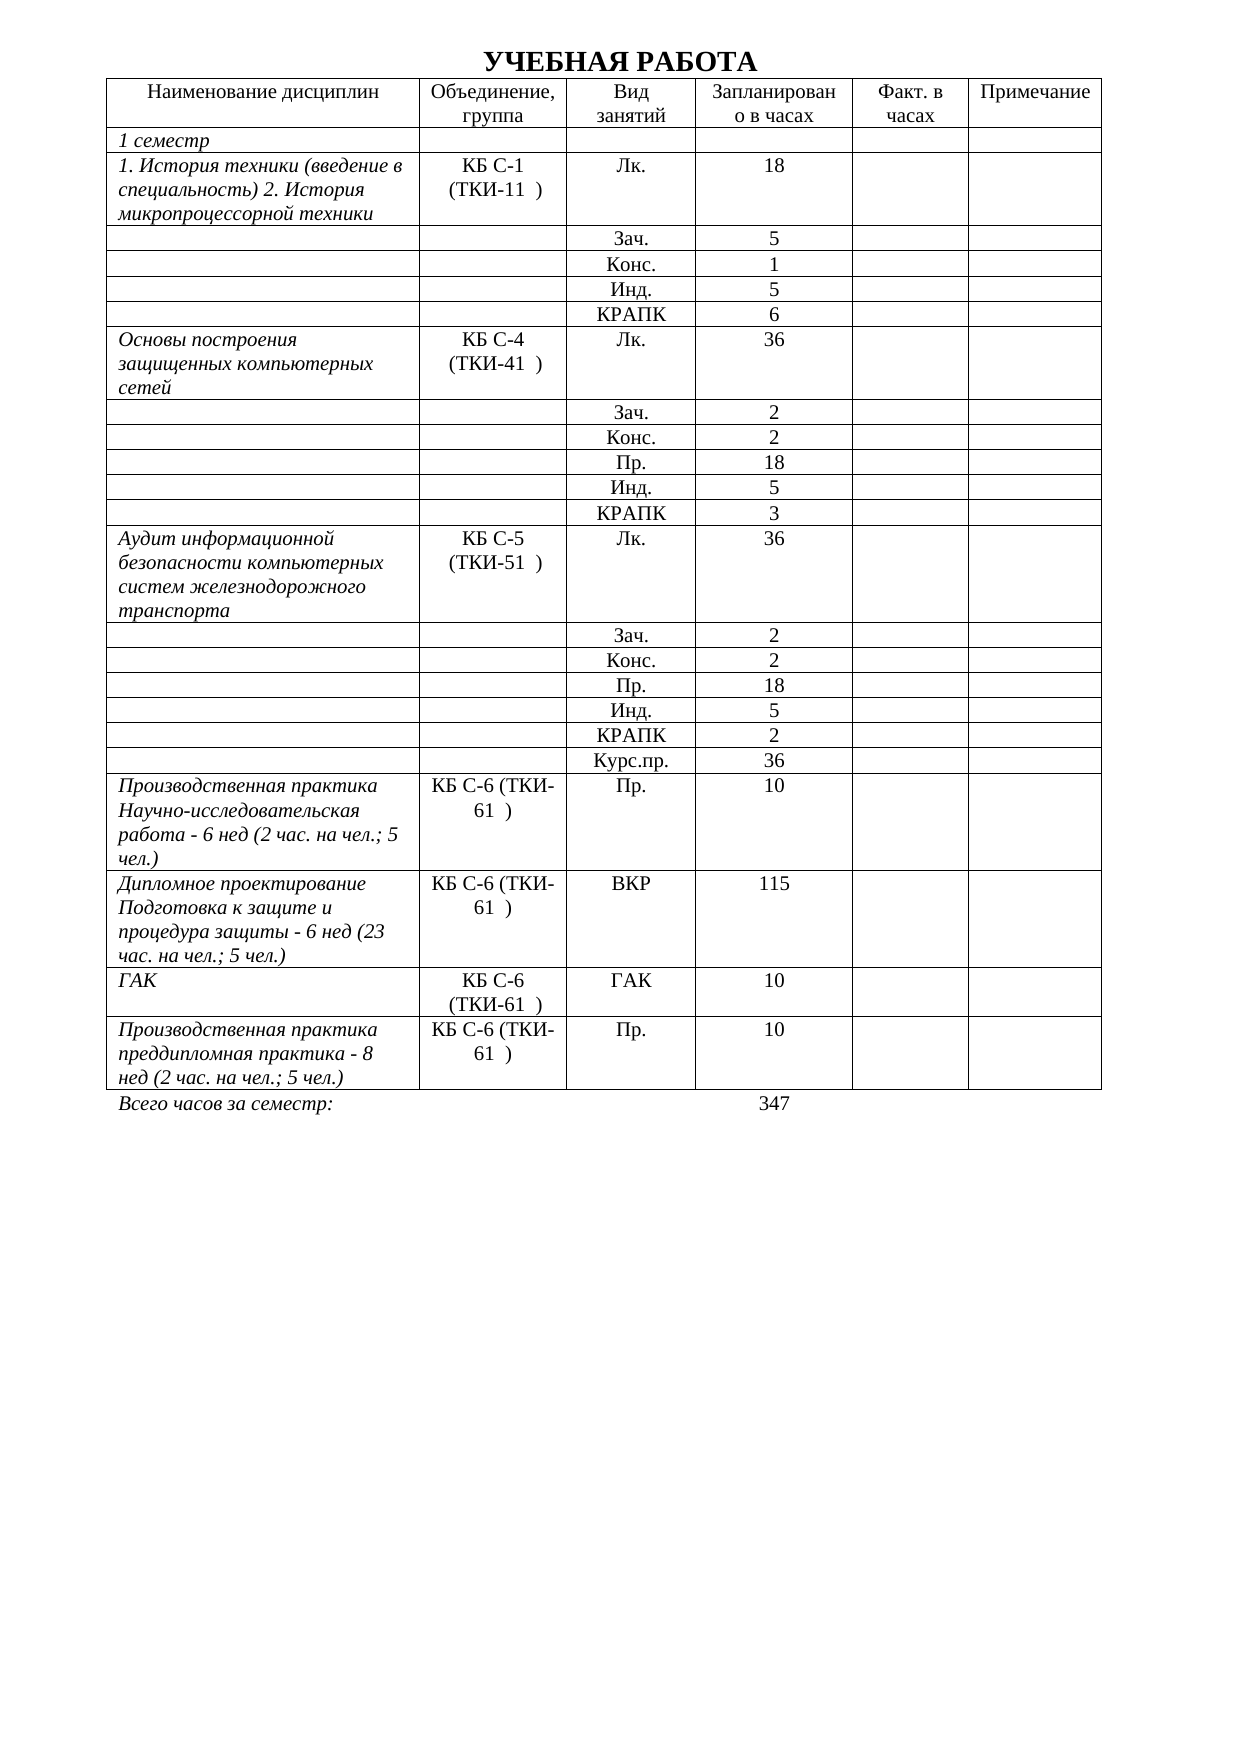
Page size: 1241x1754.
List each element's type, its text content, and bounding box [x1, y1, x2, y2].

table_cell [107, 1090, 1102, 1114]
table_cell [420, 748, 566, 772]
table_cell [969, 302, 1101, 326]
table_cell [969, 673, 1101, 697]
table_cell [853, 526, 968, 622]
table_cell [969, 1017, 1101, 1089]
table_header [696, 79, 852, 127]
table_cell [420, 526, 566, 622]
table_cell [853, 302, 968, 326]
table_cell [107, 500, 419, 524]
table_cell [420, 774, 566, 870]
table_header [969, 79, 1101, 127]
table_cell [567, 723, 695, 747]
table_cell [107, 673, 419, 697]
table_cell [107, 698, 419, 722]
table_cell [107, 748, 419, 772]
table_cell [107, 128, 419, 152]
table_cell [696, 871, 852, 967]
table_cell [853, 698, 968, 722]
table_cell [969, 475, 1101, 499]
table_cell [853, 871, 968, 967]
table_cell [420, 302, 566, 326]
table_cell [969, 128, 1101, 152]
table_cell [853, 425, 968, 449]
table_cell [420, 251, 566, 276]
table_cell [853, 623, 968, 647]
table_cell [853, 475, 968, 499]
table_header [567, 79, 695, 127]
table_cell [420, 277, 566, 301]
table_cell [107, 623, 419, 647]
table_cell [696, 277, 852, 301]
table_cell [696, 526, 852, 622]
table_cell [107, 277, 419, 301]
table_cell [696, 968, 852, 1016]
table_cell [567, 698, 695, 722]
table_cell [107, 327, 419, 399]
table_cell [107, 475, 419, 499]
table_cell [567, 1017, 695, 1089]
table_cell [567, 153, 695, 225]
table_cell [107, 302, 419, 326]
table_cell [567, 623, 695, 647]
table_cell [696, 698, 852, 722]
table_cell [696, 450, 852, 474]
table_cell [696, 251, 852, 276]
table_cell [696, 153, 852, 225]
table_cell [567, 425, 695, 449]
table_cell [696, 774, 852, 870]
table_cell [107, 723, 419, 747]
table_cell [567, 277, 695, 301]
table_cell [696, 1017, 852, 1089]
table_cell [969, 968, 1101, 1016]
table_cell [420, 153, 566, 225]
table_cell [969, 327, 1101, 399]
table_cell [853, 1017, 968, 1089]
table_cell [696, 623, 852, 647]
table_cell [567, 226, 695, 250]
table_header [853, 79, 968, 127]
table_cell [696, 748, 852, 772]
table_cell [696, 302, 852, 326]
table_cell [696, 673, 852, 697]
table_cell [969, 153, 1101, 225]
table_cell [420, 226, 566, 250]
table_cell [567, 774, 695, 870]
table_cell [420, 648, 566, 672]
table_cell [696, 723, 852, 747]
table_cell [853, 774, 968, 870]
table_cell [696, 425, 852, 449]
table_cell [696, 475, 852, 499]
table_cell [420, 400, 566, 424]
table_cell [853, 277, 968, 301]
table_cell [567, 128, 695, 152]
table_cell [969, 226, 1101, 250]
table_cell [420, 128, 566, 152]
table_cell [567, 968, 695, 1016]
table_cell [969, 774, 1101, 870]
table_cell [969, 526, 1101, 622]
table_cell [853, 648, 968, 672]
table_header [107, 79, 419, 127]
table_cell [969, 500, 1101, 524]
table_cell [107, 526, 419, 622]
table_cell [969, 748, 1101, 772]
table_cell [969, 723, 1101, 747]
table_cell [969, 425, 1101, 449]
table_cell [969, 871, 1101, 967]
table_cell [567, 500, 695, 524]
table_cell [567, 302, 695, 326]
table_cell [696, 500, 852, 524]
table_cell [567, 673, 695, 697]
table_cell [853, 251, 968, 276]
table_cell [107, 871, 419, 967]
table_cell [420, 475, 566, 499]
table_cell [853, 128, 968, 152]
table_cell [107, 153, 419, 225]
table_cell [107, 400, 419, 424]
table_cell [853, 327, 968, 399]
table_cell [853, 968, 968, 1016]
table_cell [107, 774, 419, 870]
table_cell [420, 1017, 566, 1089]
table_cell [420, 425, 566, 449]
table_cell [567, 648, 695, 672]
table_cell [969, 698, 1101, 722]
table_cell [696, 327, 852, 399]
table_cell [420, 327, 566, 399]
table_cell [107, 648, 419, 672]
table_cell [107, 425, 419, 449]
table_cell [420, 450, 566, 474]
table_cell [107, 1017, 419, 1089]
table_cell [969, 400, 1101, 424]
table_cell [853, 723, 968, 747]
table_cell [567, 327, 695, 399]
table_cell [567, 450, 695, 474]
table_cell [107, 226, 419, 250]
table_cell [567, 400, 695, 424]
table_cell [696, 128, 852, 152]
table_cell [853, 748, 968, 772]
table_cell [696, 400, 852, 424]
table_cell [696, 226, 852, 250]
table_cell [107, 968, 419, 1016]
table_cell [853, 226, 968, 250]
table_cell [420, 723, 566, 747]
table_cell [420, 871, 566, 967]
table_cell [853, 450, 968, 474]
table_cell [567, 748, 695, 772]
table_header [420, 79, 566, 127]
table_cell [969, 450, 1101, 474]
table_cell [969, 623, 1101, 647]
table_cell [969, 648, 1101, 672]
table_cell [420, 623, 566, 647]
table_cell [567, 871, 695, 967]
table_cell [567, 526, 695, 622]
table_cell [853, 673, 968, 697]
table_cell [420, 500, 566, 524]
text Учебная работа [118, 44, 1122, 78]
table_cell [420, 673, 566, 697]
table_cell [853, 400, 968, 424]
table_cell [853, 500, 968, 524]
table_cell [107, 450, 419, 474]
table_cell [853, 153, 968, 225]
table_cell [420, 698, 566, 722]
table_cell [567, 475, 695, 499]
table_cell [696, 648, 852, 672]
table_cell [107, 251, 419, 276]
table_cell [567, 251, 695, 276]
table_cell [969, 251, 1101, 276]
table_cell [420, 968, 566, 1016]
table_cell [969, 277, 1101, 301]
